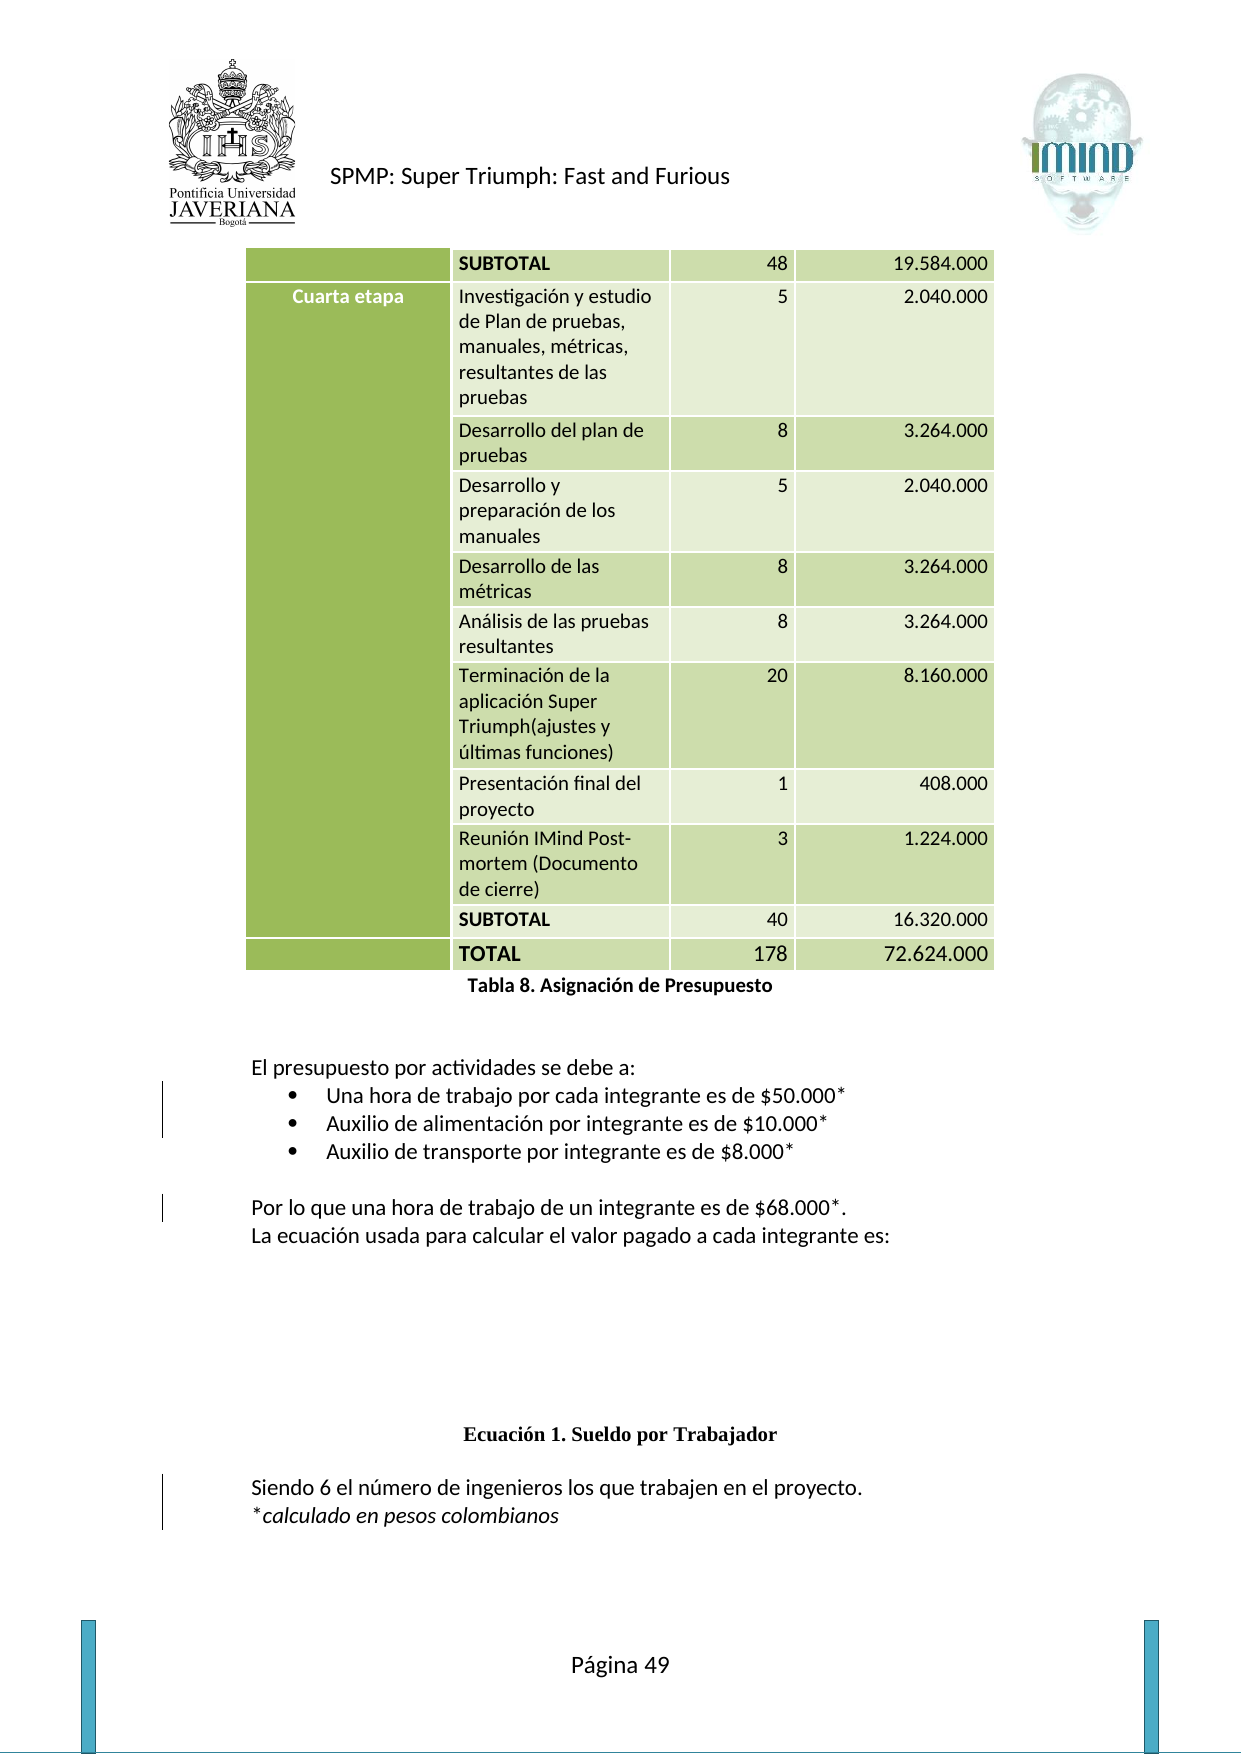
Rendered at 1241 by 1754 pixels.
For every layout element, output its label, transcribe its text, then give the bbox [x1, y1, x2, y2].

table_cell Análisis de las pruebas resultantes [453, 608, 669, 661]
table_cell Terminación de la aplicación Super Triumph(ajustes y últimas funciones) [453, 663, 669, 768]
table_cell 8 [671, 553, 794, 606]
table_cell 72.624.000 [796, 939, 994, 970]
table_cell 20 [671, 663, 794, 768]
table_cell 16.320.000 [796, 906, 994, 937]
picture [168, 59, 295, 227]
list Auxilio de alimentación por integrante es de $10.000* [288, 1109, 1063, 1137]
text El presupuesto por actividades se debe a: [251, 1053, 1063, 1081]
table_cell 8.160.000 [796, 663, 994, 768]
table_cell [246, 248, 450, 281]
list Auxilio de transporte por integrante es de $8.000* [288, 1137, 1063, 1166]
table_cell 5 [671, 283, 794, 415]
table_cell 3.264.000 [796, 608, 994, 661]
table_cell Reunión IMind Post-mortem (Documento de cierre) [453, 825, 669, 904]
table_cell 3.264.000 [796, 553, 994, 606]
table_cell 48 [671, 250, 794, 281]
picture [1020, 73, 1153, 241]
table_cell 19.584.000 [796, 250, 994, 281]
table_cell TOTAL [453, 939, 669, 970]
table_cell Cuarta etapa [246, 283, 450, 937]
table_cell 2.040.000 [796, 283, 994, 415]
table_cell Investigación y estudio de Plan de pruebas, manuales, métricas, resultantes de las pruebas [453, 283, 669, 415]
table_cell 1 [671, 770, 794, 823]
table_cell 5 [671, 472, 794, 551]
table_cell 3 [671, 825, 794, 904]
table_cell 178 [671, 939, 794, 970]
table_cell Desarrollo del plan de pruebas [453, 417, 669, 470]
table_cell [246, 939, 450, 970]
table_cell 2.040.000 [796, 472, 994, 551]
text Por lo que una hora de trabajo de un integrante es de $68.000*. [251, 1193, 1063, 1222]
table_cell SUBTOTAL [453, 906, 669, 937]
table_cell 8 [671, 608, 794, 661]
table_cell SUBTOTAL [453, 250, 669, 281]
table_cell 1.224.000 [796, 825, 994, 904]
table_cell 408.000 [796, 770, 994, 823]
text La ecuación usada para calcular el valor pagado a cada integrante es: [251, 1222, 1063, 1249]
table_cell 3.264.000 [796, 417, 994, 470]
table_cell Desarrollo y preparación de los manuales [453, 472, 669, 551]
text Siendo 6 el número de ingenieros los que trabajen en el proyecto. [251, 1473, 1063, 1502]
list Una hora de trabajo por cada integrante es de $50.000* [288, 1081, 1063, 1109]
table_cell Presentación final del proyecto [453, 770, 669, 823]
table_cell Desarrollo de las métricas [453, 553, 669, 606]
table_cell 8 [671, 417, 794, 470]
table_cell 40 [671, 906, 794, 937]
text *calculado en pesos colombianos [251, 1502, 1063, 1529]
text Tabla 8. Asignación de Presupuesto [177, 972, 1063, 997]
